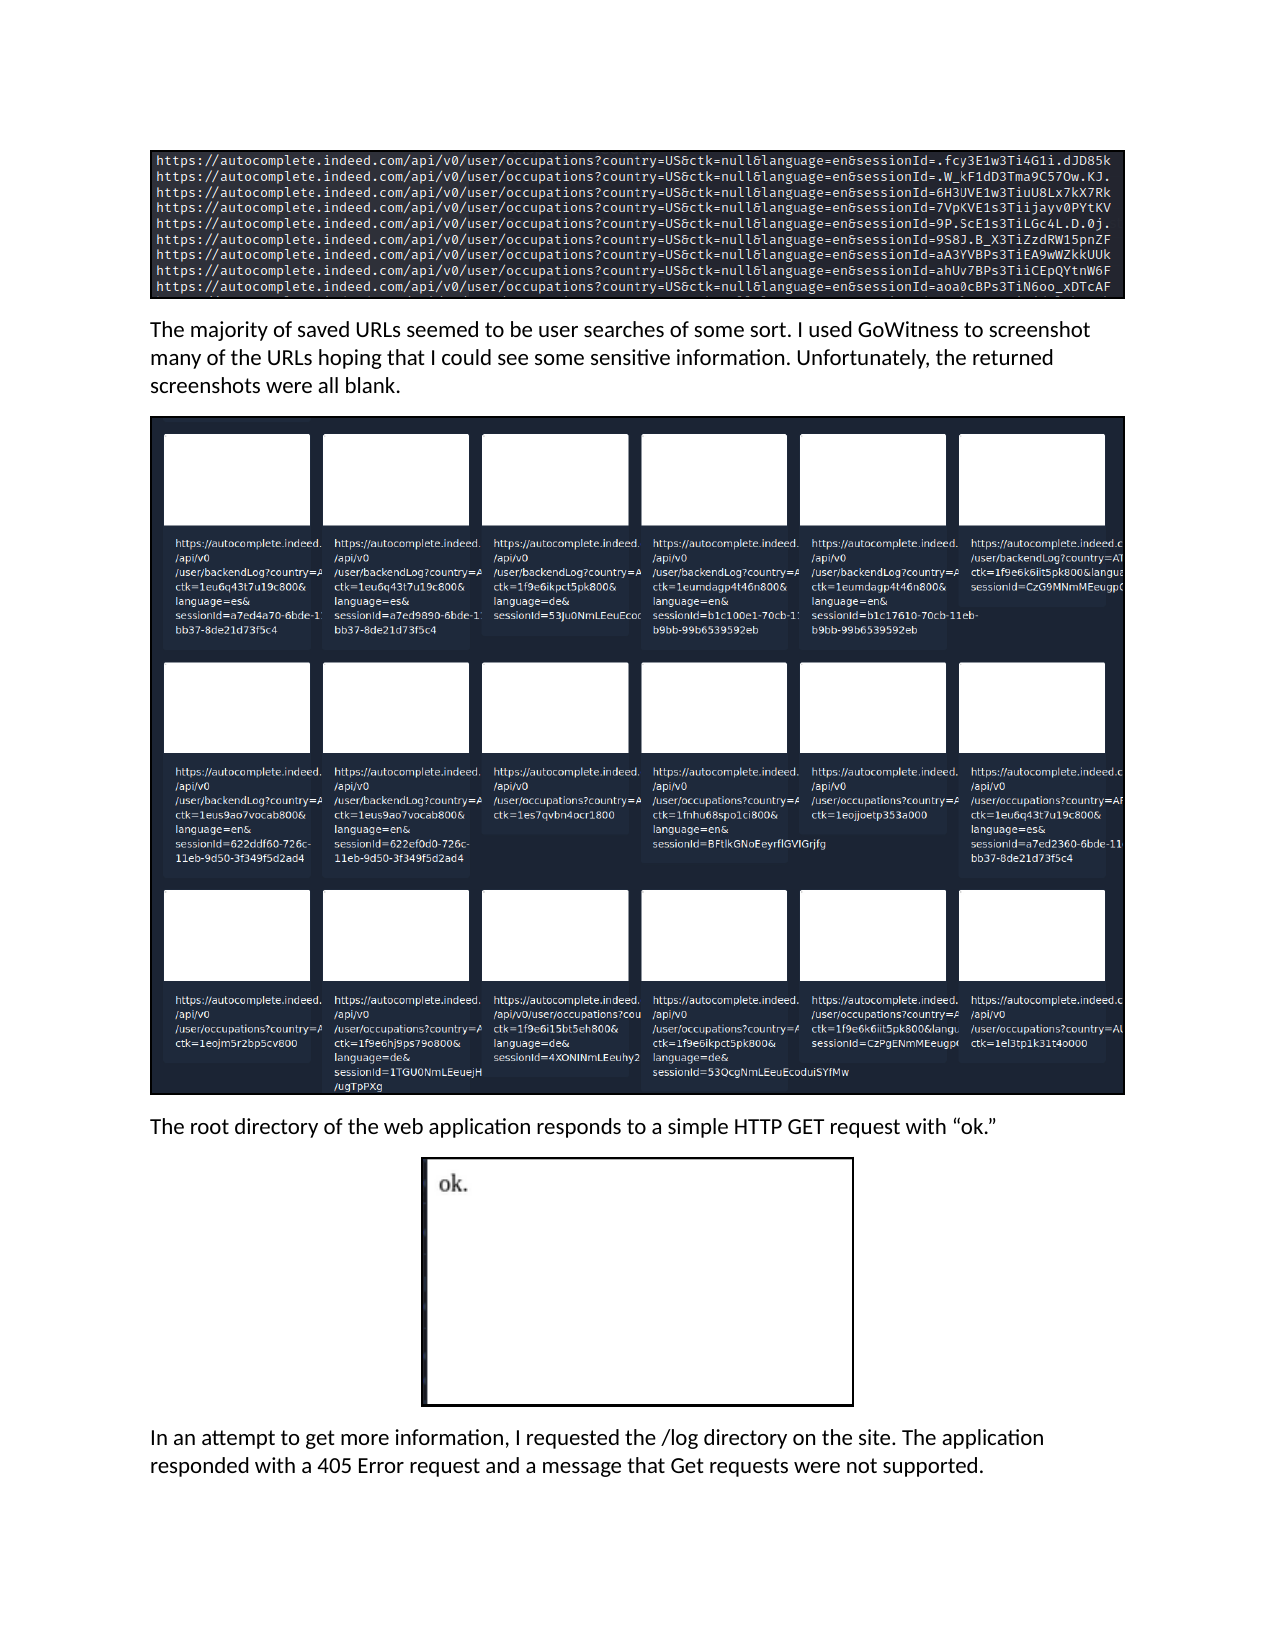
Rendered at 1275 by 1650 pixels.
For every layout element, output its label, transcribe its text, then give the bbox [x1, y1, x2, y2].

text The root directory of the web application responds to a simple HTTP GET request with “ok.” [150, 1112, 1125, 1140]
picture [152, 418, 1123, 1093]
text In an attempt to get more information, I requested the /log directory on the site. The application responded with a 405 Error request and a message that Get requests were not supported. [150, 1423, 1125, 1479]
text The majority of saved URLs seemed to be user searches of some sort. I used GoWitness to screenshot many of the URLs hoping that I could see some sensitive information. Unfortunately, the returned screenshots were all blank. [150, 315, 1125, 399]
picture [423, 1159, 852, 1404]
picture [152, 152, 1123, 297]
